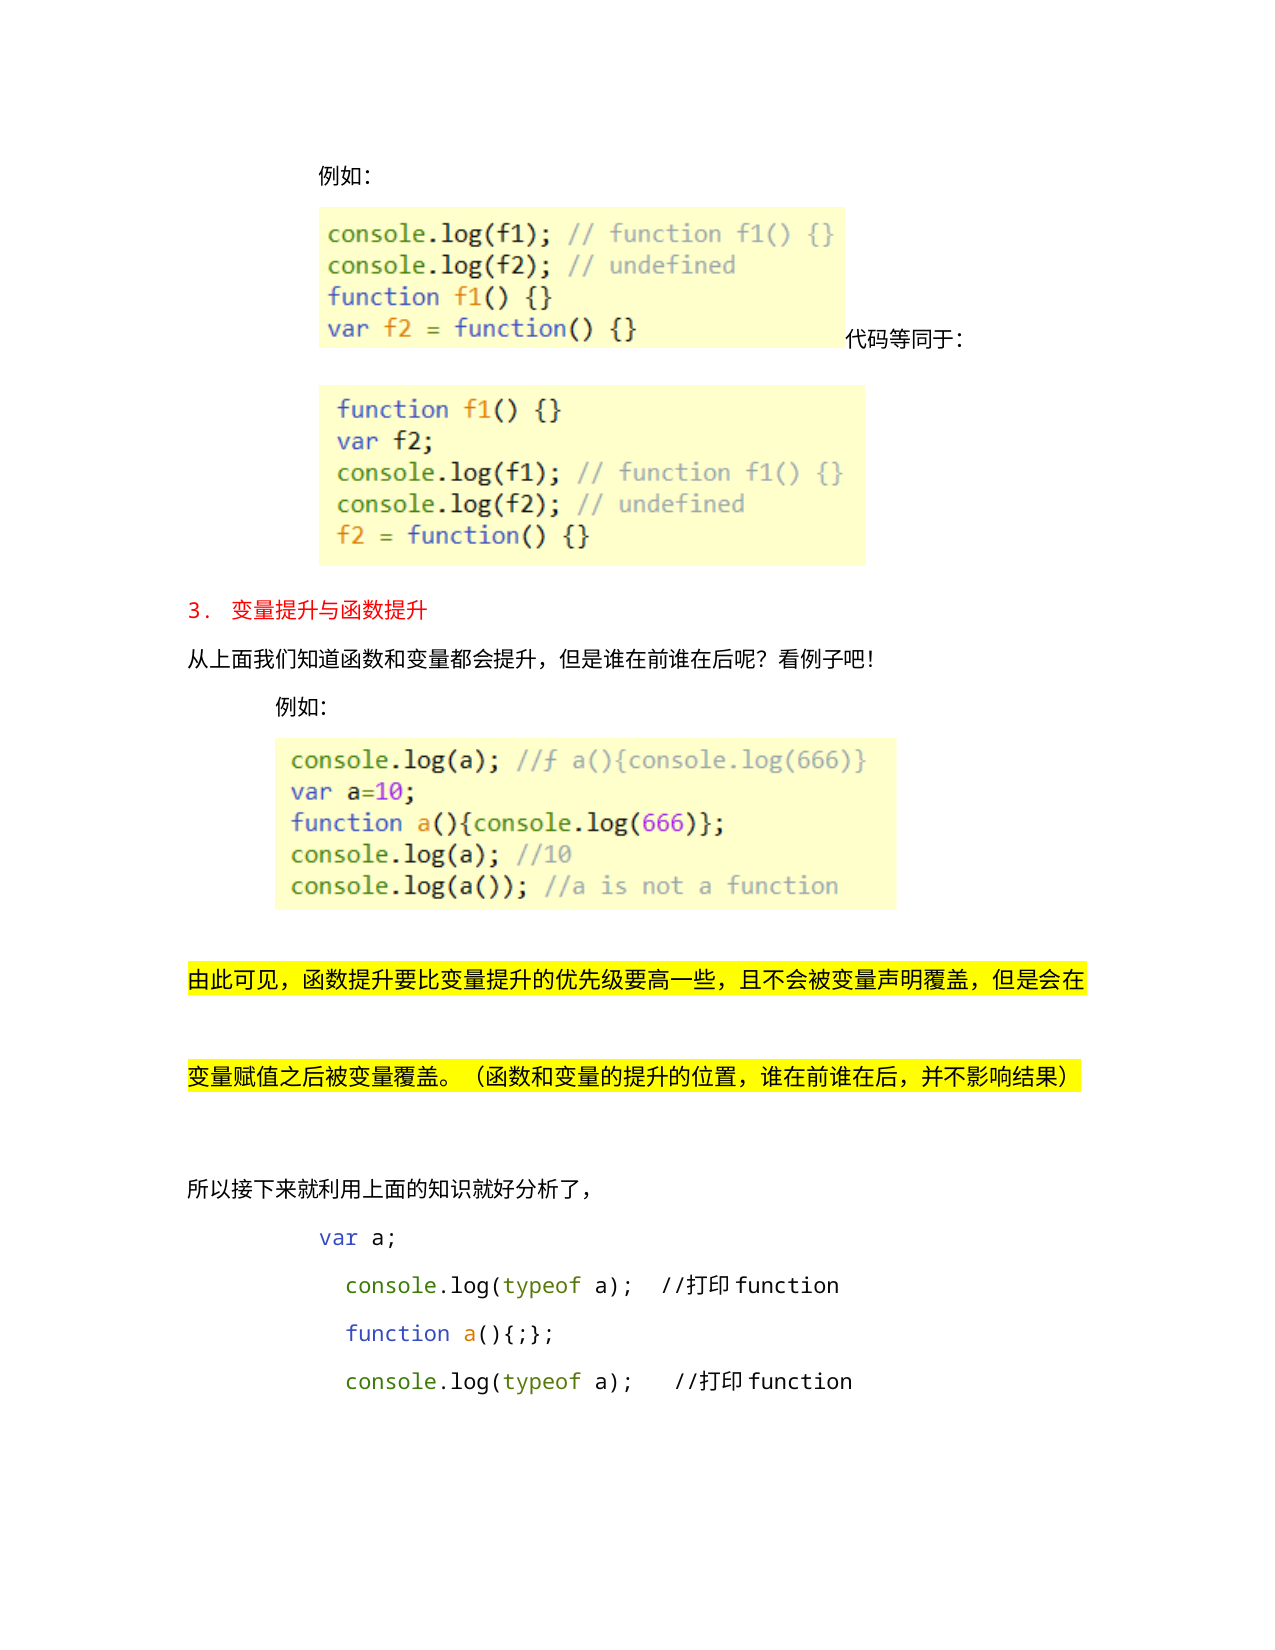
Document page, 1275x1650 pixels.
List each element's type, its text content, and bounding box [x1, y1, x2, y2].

list 例如： [319, 159, 1087, 191]
text 由此可见，函数提升要比变量提升的优先级要高一些，且不会被变量声明覆盖，但是会在变量赋值之后被变量覆盖。（函数和变量的提升的位置，谁在前谁在后，并不影响结果） [187, 946, 1087, 1108]
picture [318, 385, 866, 566]
text 所以接下来就利用上面的知识就好分析了， [187, 1172, 1087, 1204]
text var a; [187, 1220, 1087, 1253]
picture [318, 207, 846, 348]
list 例如： [275, 690, 1087, 722]
text function a(){;}; [187, 1316, 1087, 1349]
list 变量提升与函数提升 [187, 593, 1087, 626]
text console.log(typeof a); //打印function [187, 1268, 1087, 1300]
text console.log(typeof a); //打印function [187, 1363, 1087, 1396]
list 从上面我们知道函数和变量都会提升，但是谁在前谁在后呢？看例子吧！ [187, 641, 1087, 674]
picture [275, 738, 897, 910]
